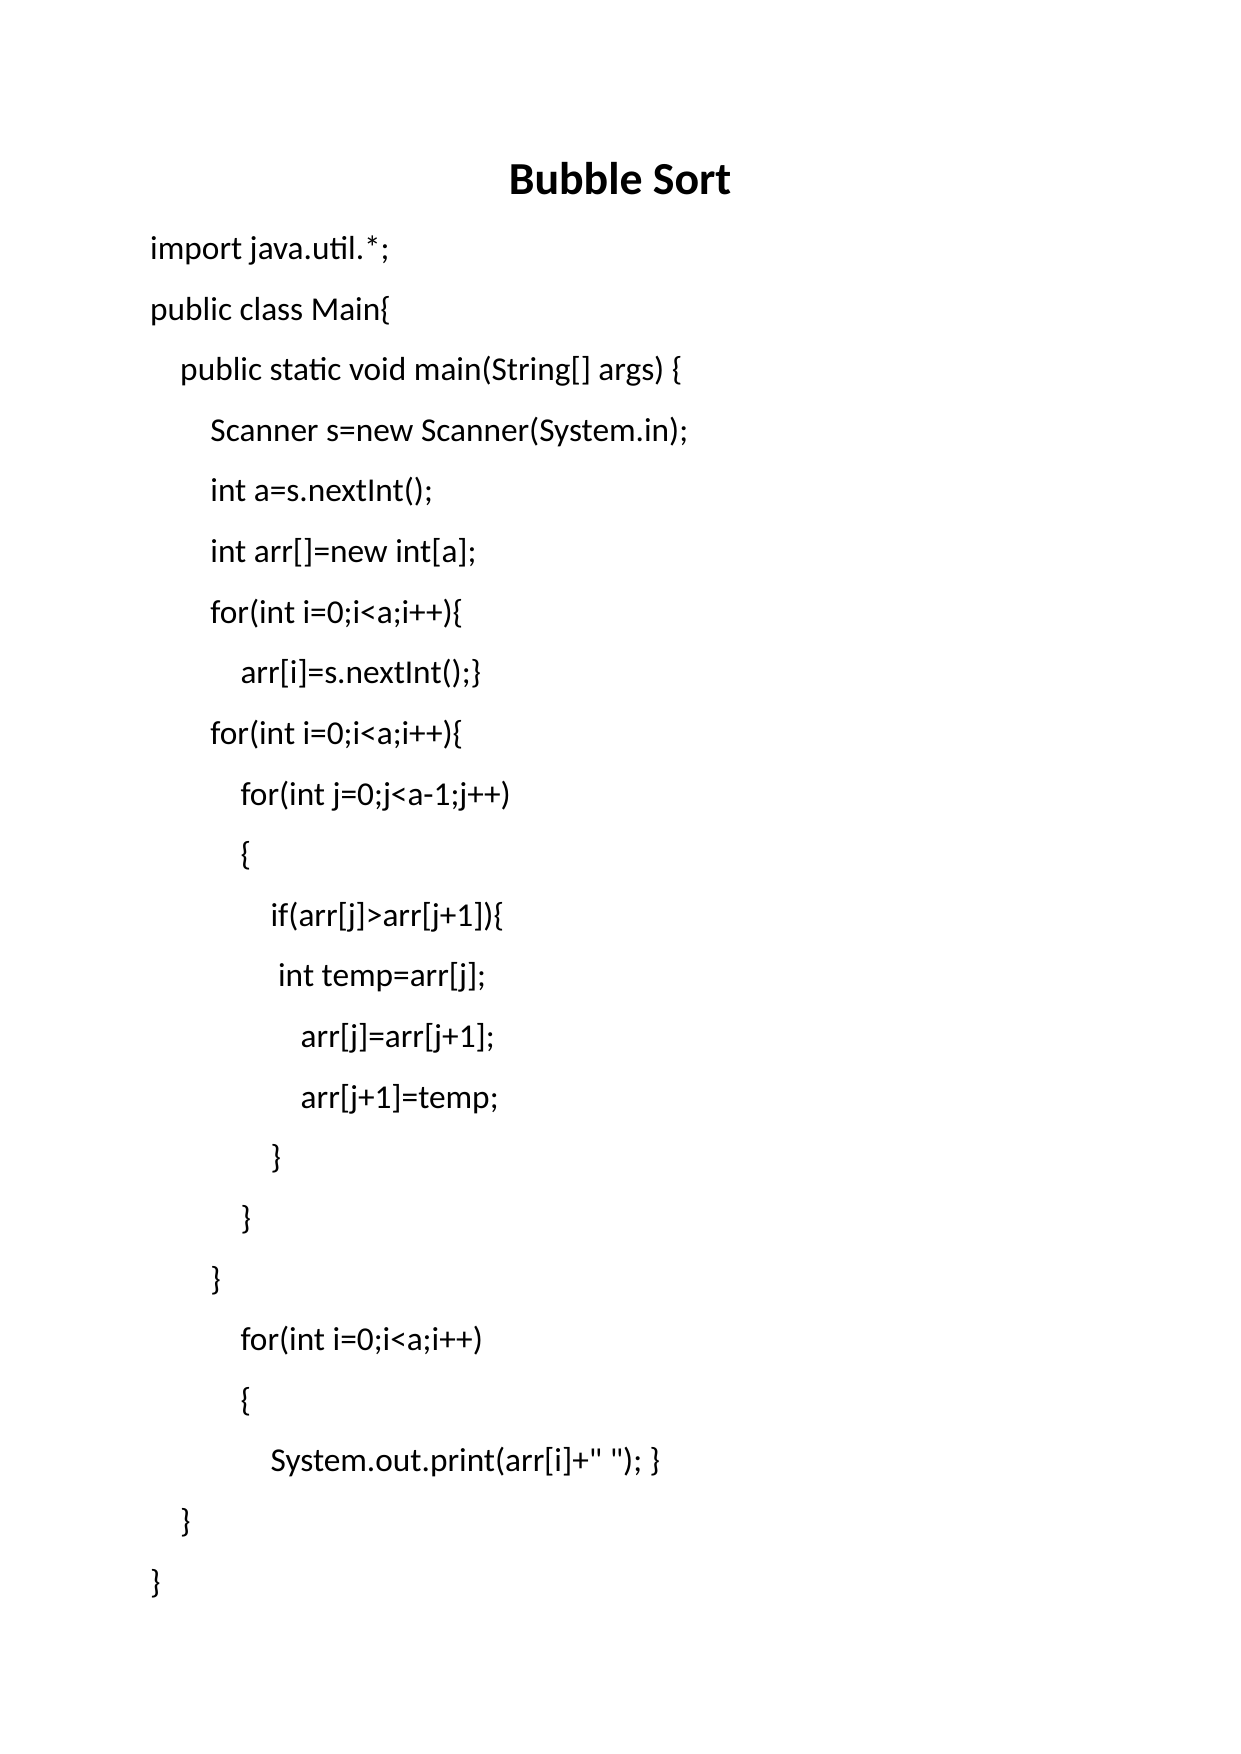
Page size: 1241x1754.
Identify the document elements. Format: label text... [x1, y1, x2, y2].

text } [150, 1136, 1090, 1177]
text public static void main(String[] args) { [150, 348, 1090, 389]
text int arr[]=new int[a]; [150, 530, 1090, 571]
text } [150, 1500, 1090, 1541]
text for(int i=0;i<a;i++) [150, 1318, 1090, 1359]
text for(int j=0;j<a-1;j++) [150, 773, 1090, 813]
text import java.util.*; [150, 227, 1090, 268]
text arr[j+1]=temp; [150, 1076, 1090, 1116]
text for(int i=0;i<a;i++){ [150, 591, 1090, 631]
text } [150, 1197, 1090, 1238]
text if(arr[j]>arr[j+1]){ [150, 894, 1090, 934]
text arr[i]=s.nextInt();} [150, 651, 1090, 692]
text } [150, 1258, 1090, 1298]
text arr[j]=arr[j+1]; [150, 1015, 1090, 1056]
text for(int i=0;i<a;i++){ [150, 712, 1090, 753]
text { [150, 833, 1090, 874]
text public class Main{ [150, 288, 1090, 328]
text { [150, 1379, 1090, 1419]
text Scanner s=new Scanner(System.in); [150, 409, 1090, 449]
text System.out.print(arr[i]+" "); } [150, 1439, 1090, 1480]
text } [150, 1561, 1090, 1601]
text int temp=arr[j]; [150, 954, 1090, 995]
text int a=s.nextInt(); [150, 469, 1090, 510]
text Bubble Sort [150, 150, 1090, 206]
